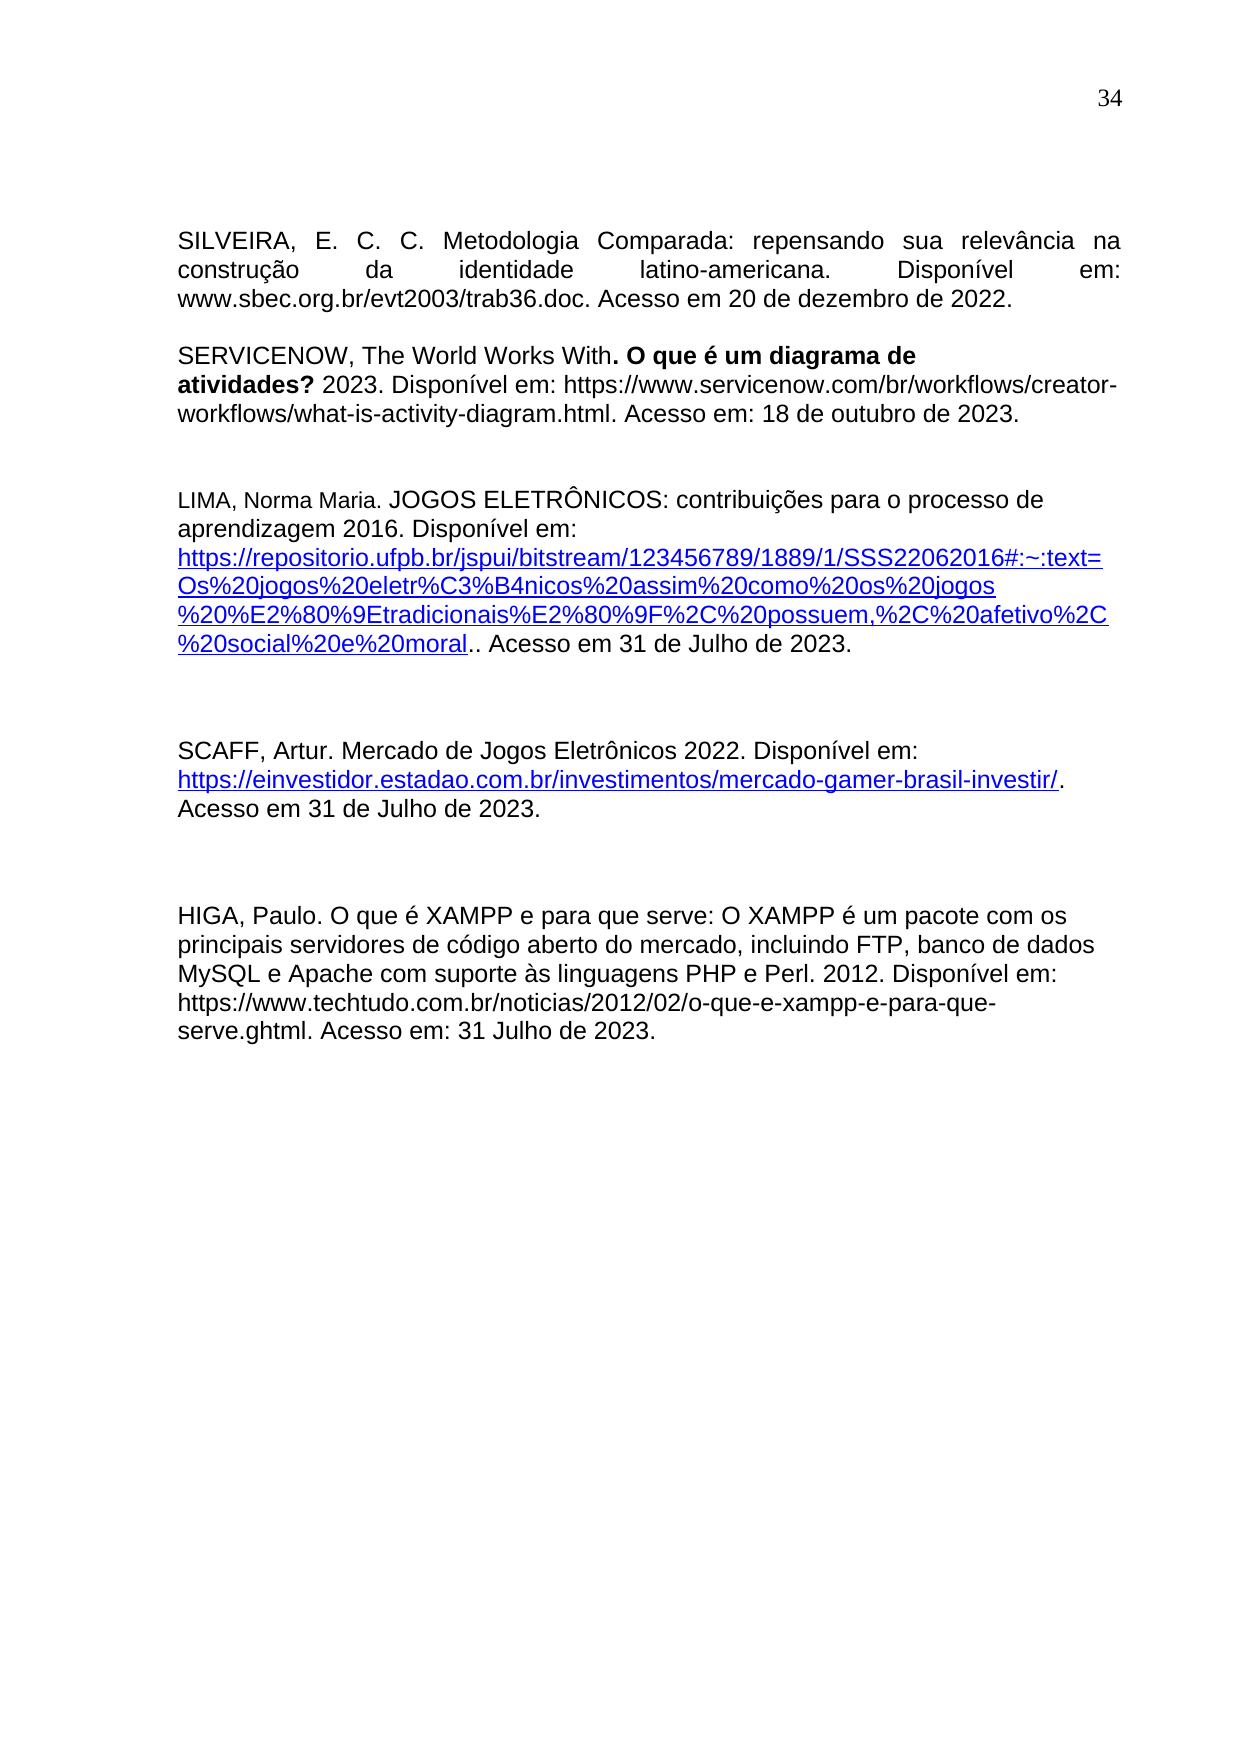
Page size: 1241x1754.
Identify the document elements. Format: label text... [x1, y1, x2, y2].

text SERVICENOW, The World Works With. O que é um diagrama de atividades? 2023. Disponível em: https://www.servicenow.com/br/workflows/creator-workflows/what-is-activity-diagram.html. Acesso em: 18 de outubro de 2023. [916, 341, 1122, 428]
text SCAFF, Artur. Mercado de Jogos Eletrônicos 2022. Disponível em: https://einvestidor.estadao.com.br/investimentos/mercado-gamer-brasil-investir/. Acesso em 31 de Julho de 2023. [177, 736, 1122, 823]
text SILVEIRA, E. C. C. Metodologia Comparada: repensando sua relevância na construção da identidade latino-americana. Disponível em: www.sbec.org.br/evt2003/trab36.doc. Acesso em 20 de dezembro de 2022. [177, 226, 1122, 313]
text LIMA, Norma Maria. JOGOS ELETRÔNICOS: contribuições para o processo de aprendizagem 2016. Disponível em: https://repositorio.ufpb.br/jspui/bitstream/123456789/1889/1/SSS22062016#:~:text=Os%20jogos%20eletr%C3%B4nicos%20assim%20como%20os%20jogos%20%E2%80%9Etradicionais%E2%80%9F%2C%20possuem,%2C%20afetivo%2C%20social%20e%20moral.. Acesso em 31 de Julho de 2023. [177, 485, 1122, 658]
text HIGA, Paulo. O que é XAMPP e para que serve: O XAMPP é um pacote com os principais servidores de código aberto do mercado, incluindo FTP, banco de dados MySQL e Apache com suporte às linguagens PHP e Perl. 2012. Disponível em: https://www.techtudo.com.br/noticias/2012/02/o-que-e-xampp-e-para-que-serve.ghtml. Acesso em: 31 Julho de 2023. [657, 901, 1122, 1045]
